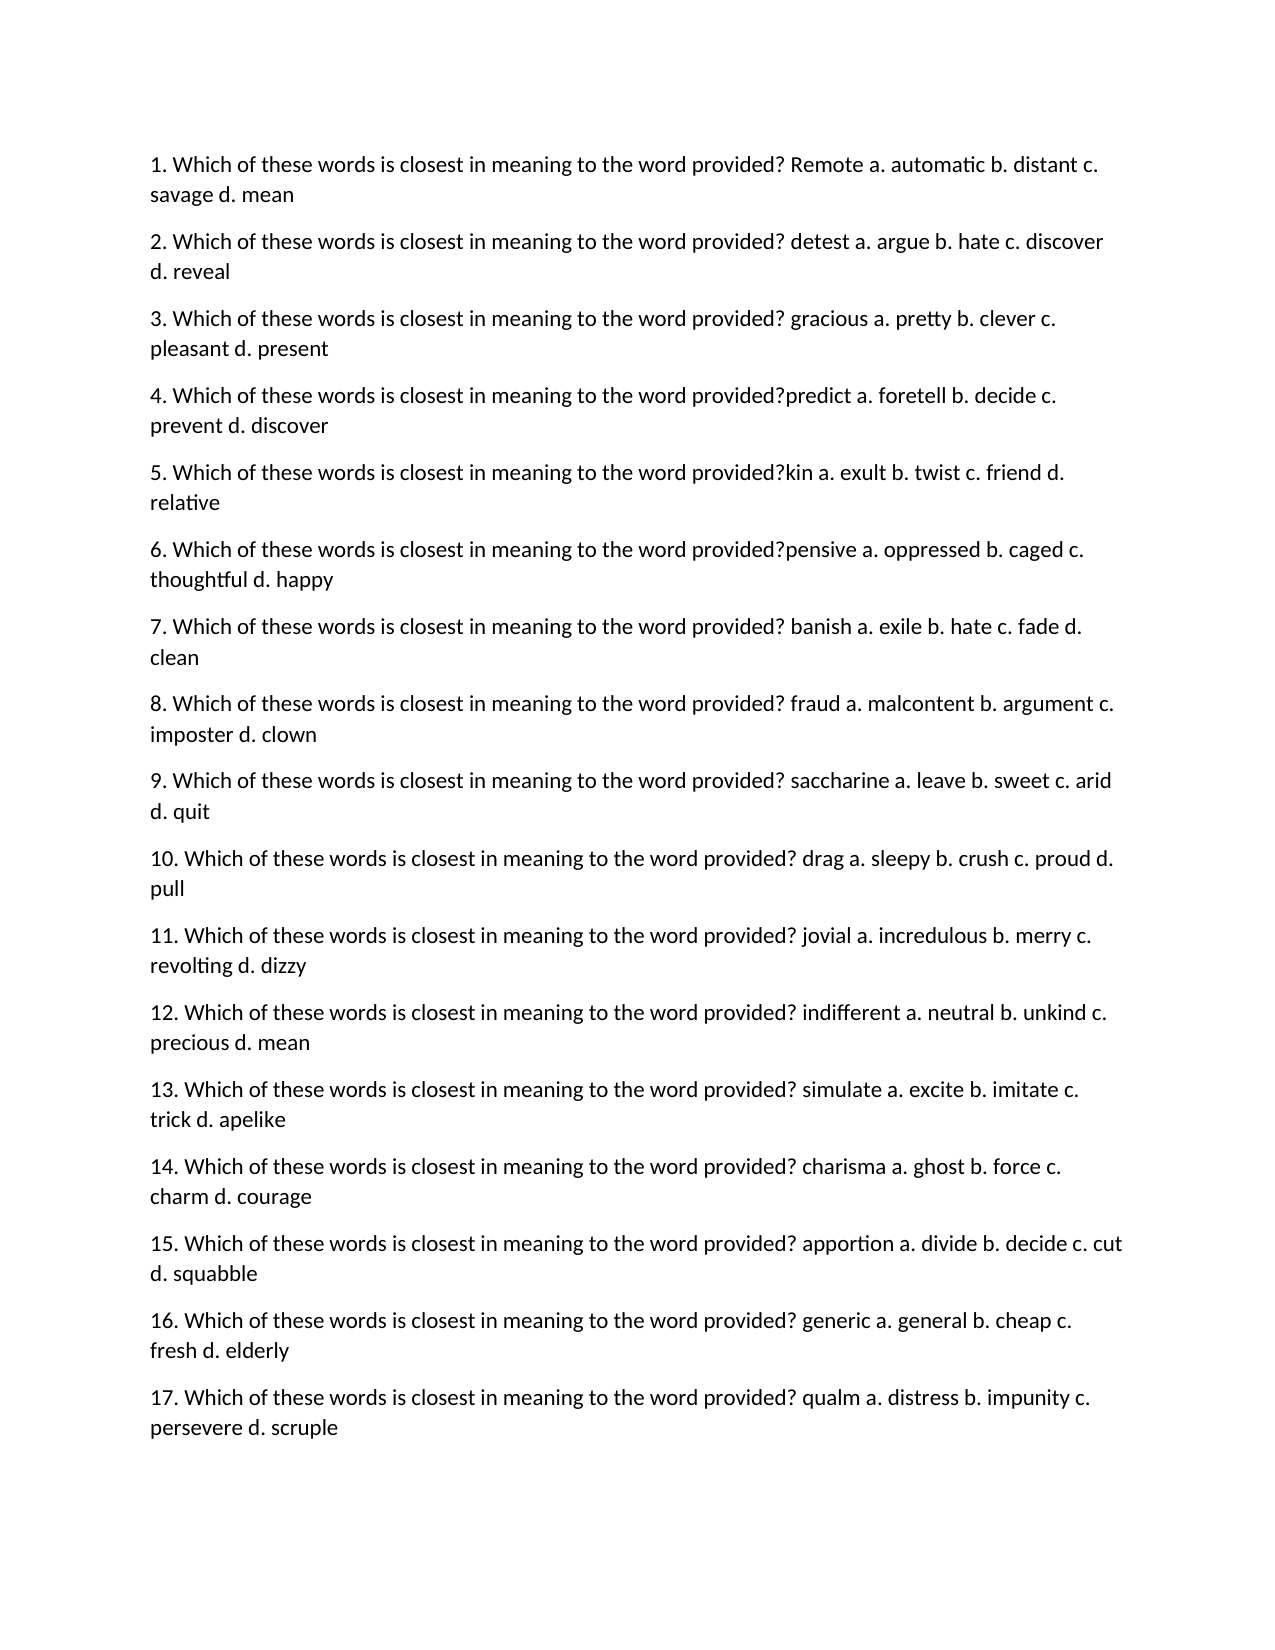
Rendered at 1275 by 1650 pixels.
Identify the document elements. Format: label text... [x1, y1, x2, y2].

text 4. Which of these words is closest in meaning to the word provided?predict a. foretell b. decide c. prevent d. discover [150, 381, 1125, 439]
text 1. Which of these words is closest in meaning to the word provided? Remote a. automatic b. distant c. savage d. mean [150, 150, 1125, 208]
text 16. Which of these words is closest in meaning to the word provided? generic a. general b. cheap c. fresh d. elderly [150, 1306, 1125, 1364]
text 2. Which of these words is closest in meaning to the word provided? detest a. argue b. hate c. discover d. reveal [150, 227, 1125, 285]
text 14. Which of these words is closest in meaning to the word provided? charisma a. ghost b. force c. charm d. courage [150, 1152, 1125, 1210]
text 15. Which of these words is closest in meaning to the word provided? apportion a. divide b. decide c. cut d. squabble [150, 1229, 1125, 1287]
text 17. Which of these words is closest in meaning to the word provided? qualm a. distress b. impunity c. persevere d. scruple [150, 1383, 1125, 1442]
text 8. Which of these words is closest in meaning to the word provided? fraud a. malcontent b. argument c. imposter d. clown [150, 689, 1125, 748]
text 10. Which of these words is closest in meaning to the word provided? drag a. sleepy b. crush c. proud d. pull [150, 844, 1125, 902]
text 12. Which of these words is closest in meaning to the word provided? indifferent a. neutral b. unkind c. precious d. mean [150, 998, 1125, 1056]
text 7. Which of these words is closest in meaning to the word provided? banish a. exile b. hate c. fade d. clean [150, 612, 1125, 671]
text 9. Which of these words is closest in meaning to the word provided? saccharine a. leave b. sweet c. arid d. quit [150, 767, 1125, 825]
text 5. Which of these words is closest in meaning to the word provided?kin a. exult b. twist c. friend d. relative [150, 458, 1125, 517]
text 11. Which of these words is closest in meaning to the word provided? jovial a. incredulous b. merry c. revolting d. dizzy [150, 921, 1125, 979]
text 3. Which of these words is closest in meaning to the word provided? gracious a. pretty b. clever c. pleasant d. present [150, 304, 1125, 362]
text 6. Which of these words is closest in meaning to the word provided?pensive a. oppressed b. caged c. thoughtful d. happy [150, 535, 1125, 594]
text 13. Which of these words is closest in meaning to the word provided? simulate a. excite b. imitate c. trick d. apelike [150, 1075, 1125, 1133]
